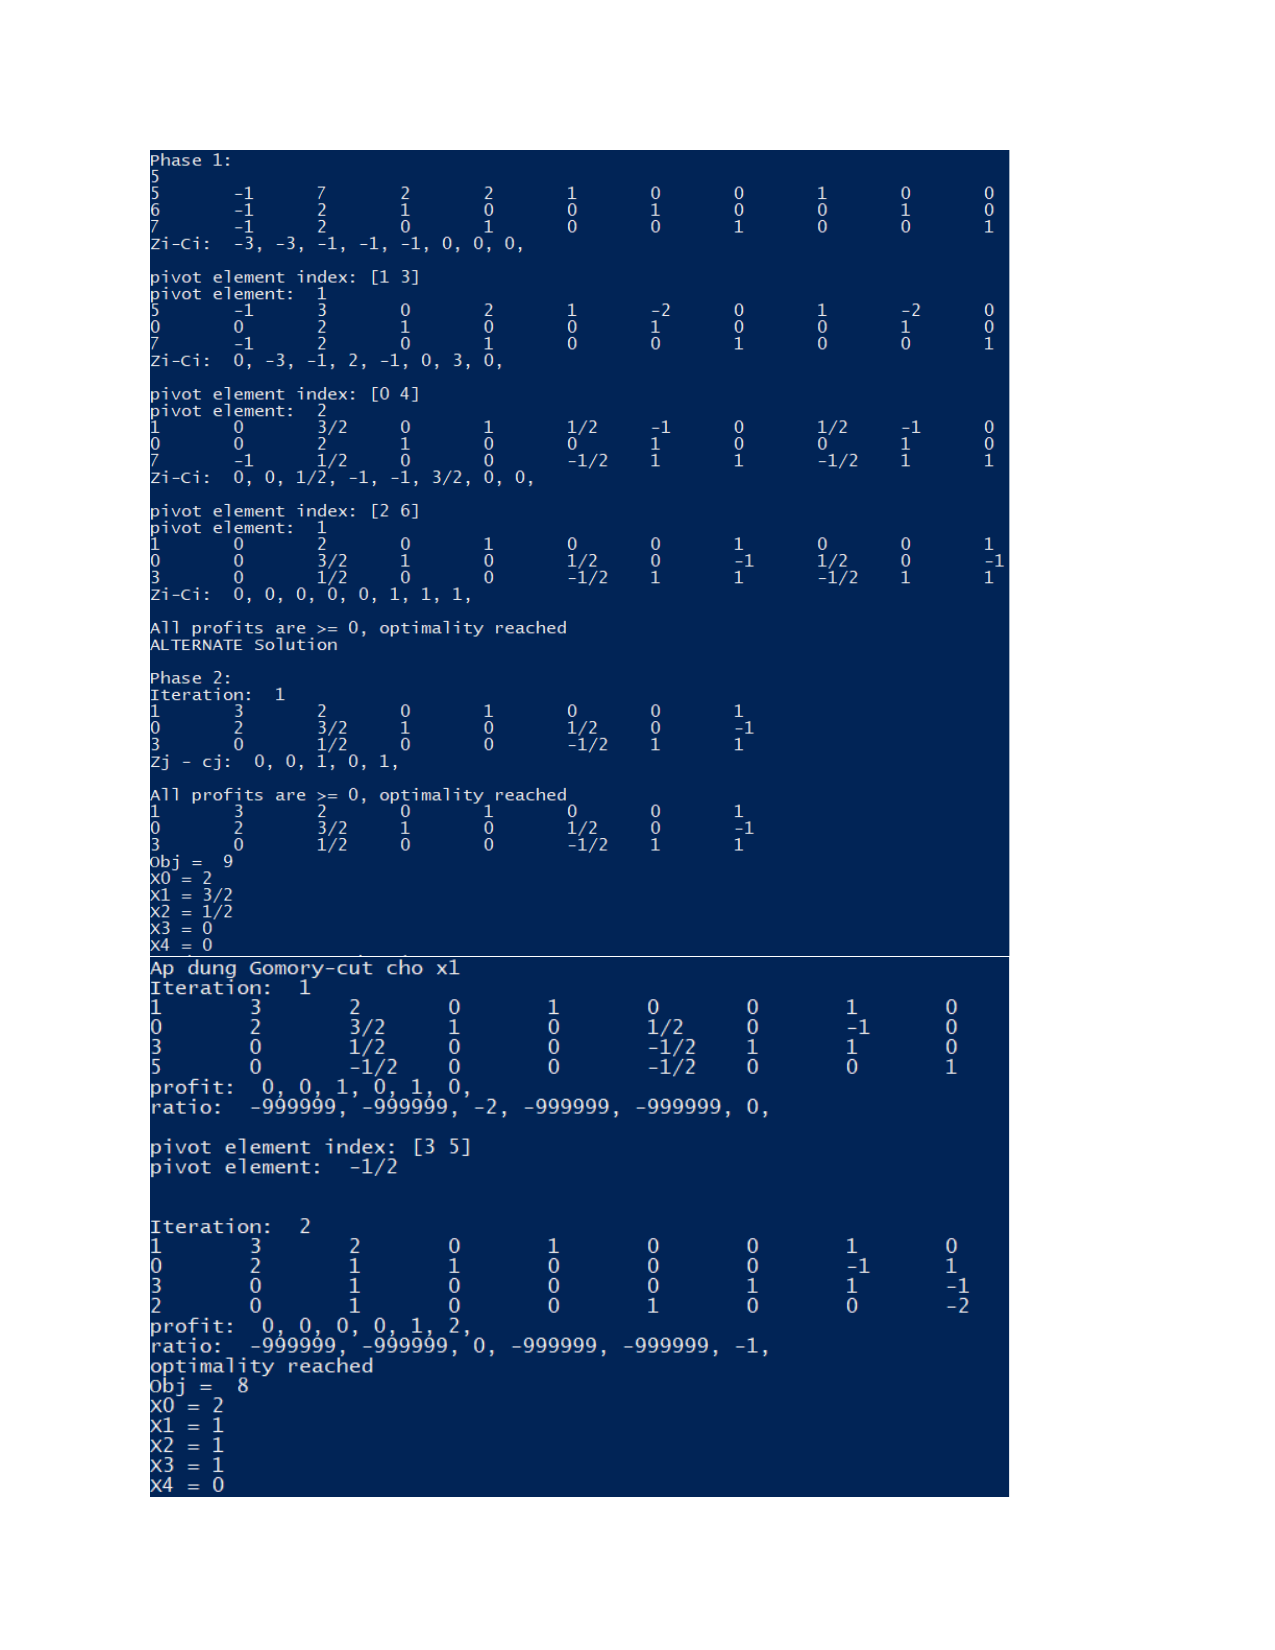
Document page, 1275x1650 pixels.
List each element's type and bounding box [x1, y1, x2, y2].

picture [150, 957, 1010, 1497]
picture [150, 150, 1010, 956]
